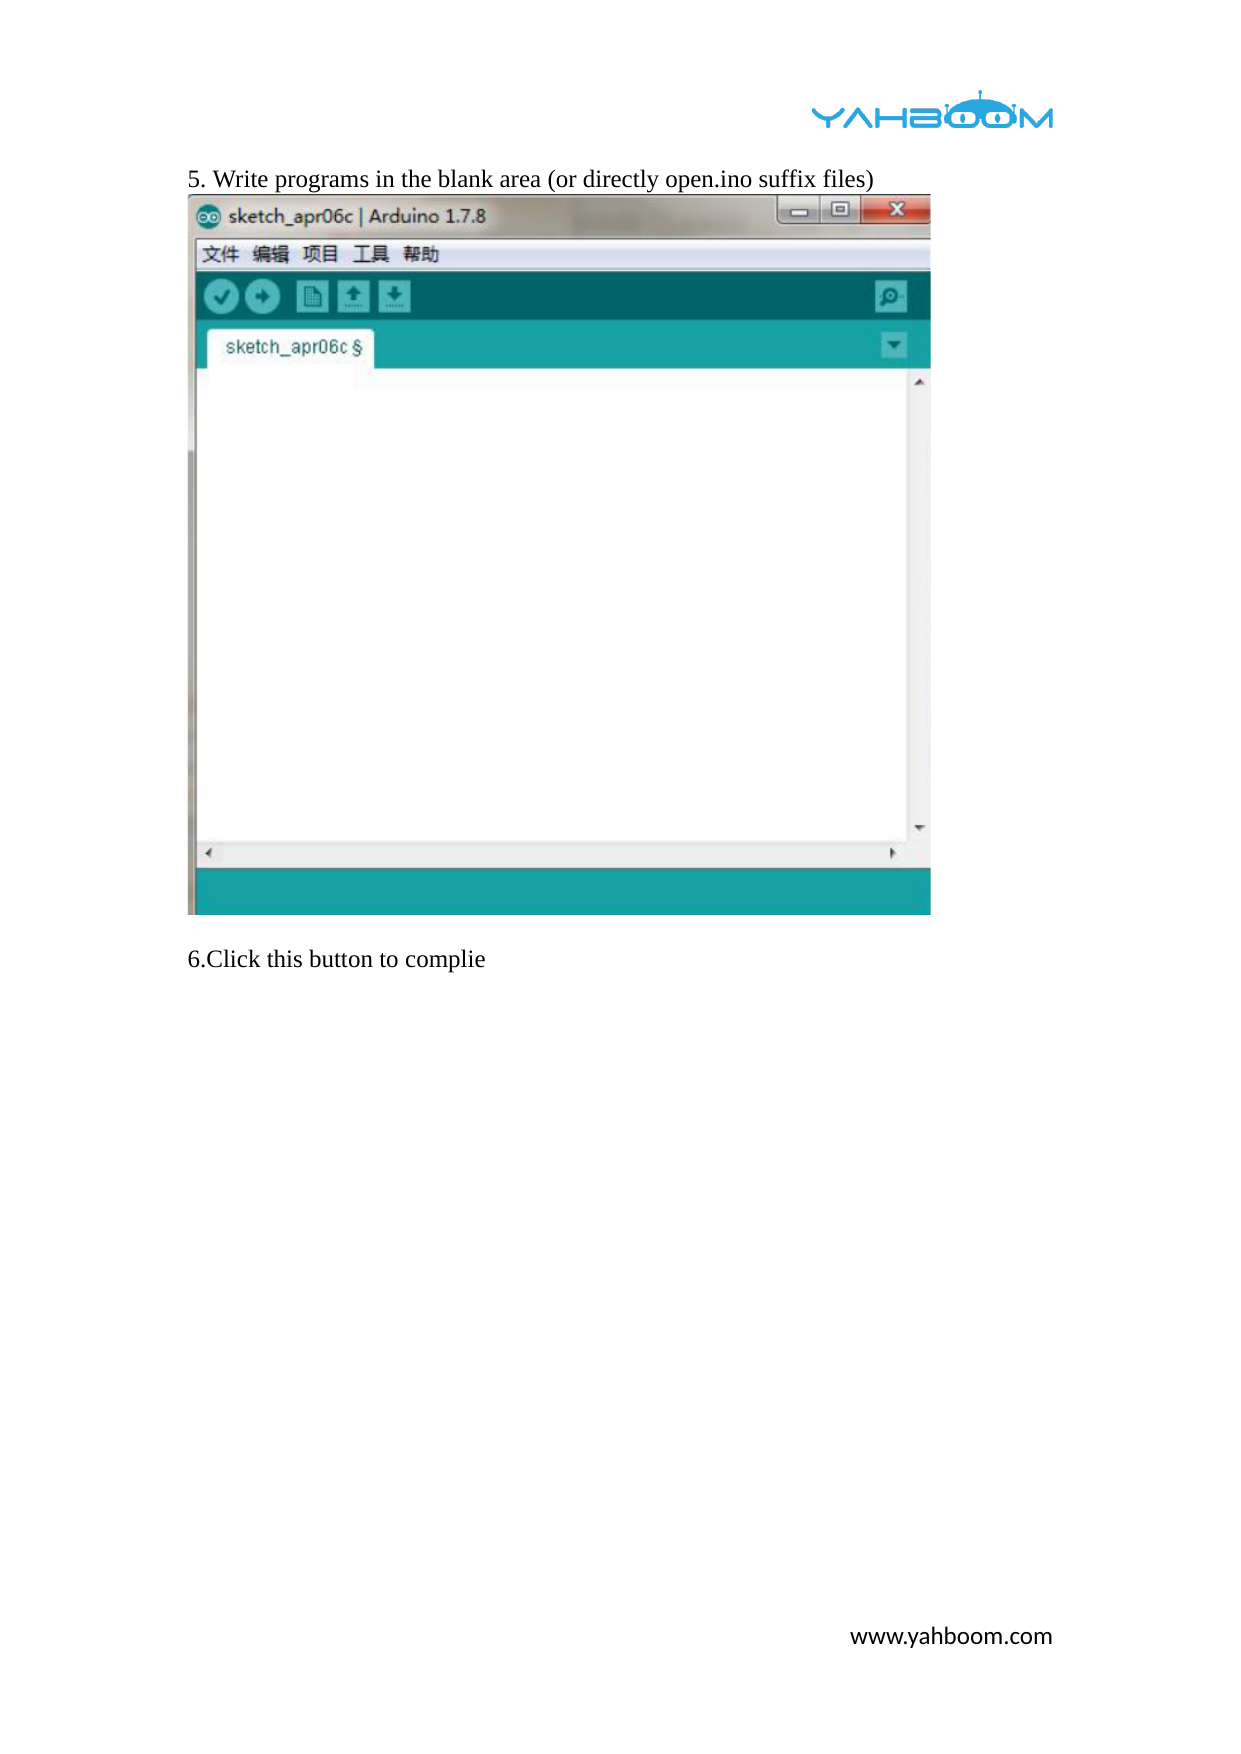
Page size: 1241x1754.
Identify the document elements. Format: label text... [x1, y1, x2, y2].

list Write programs in the blank area (or directly open.ino suffix files) [187, 162, 1053, 194]
picture [187, 194, 931, 915]
text 6.Click this button to complie [187, 942, 1053, 974]
picture [811, 90, 1053, 128]
